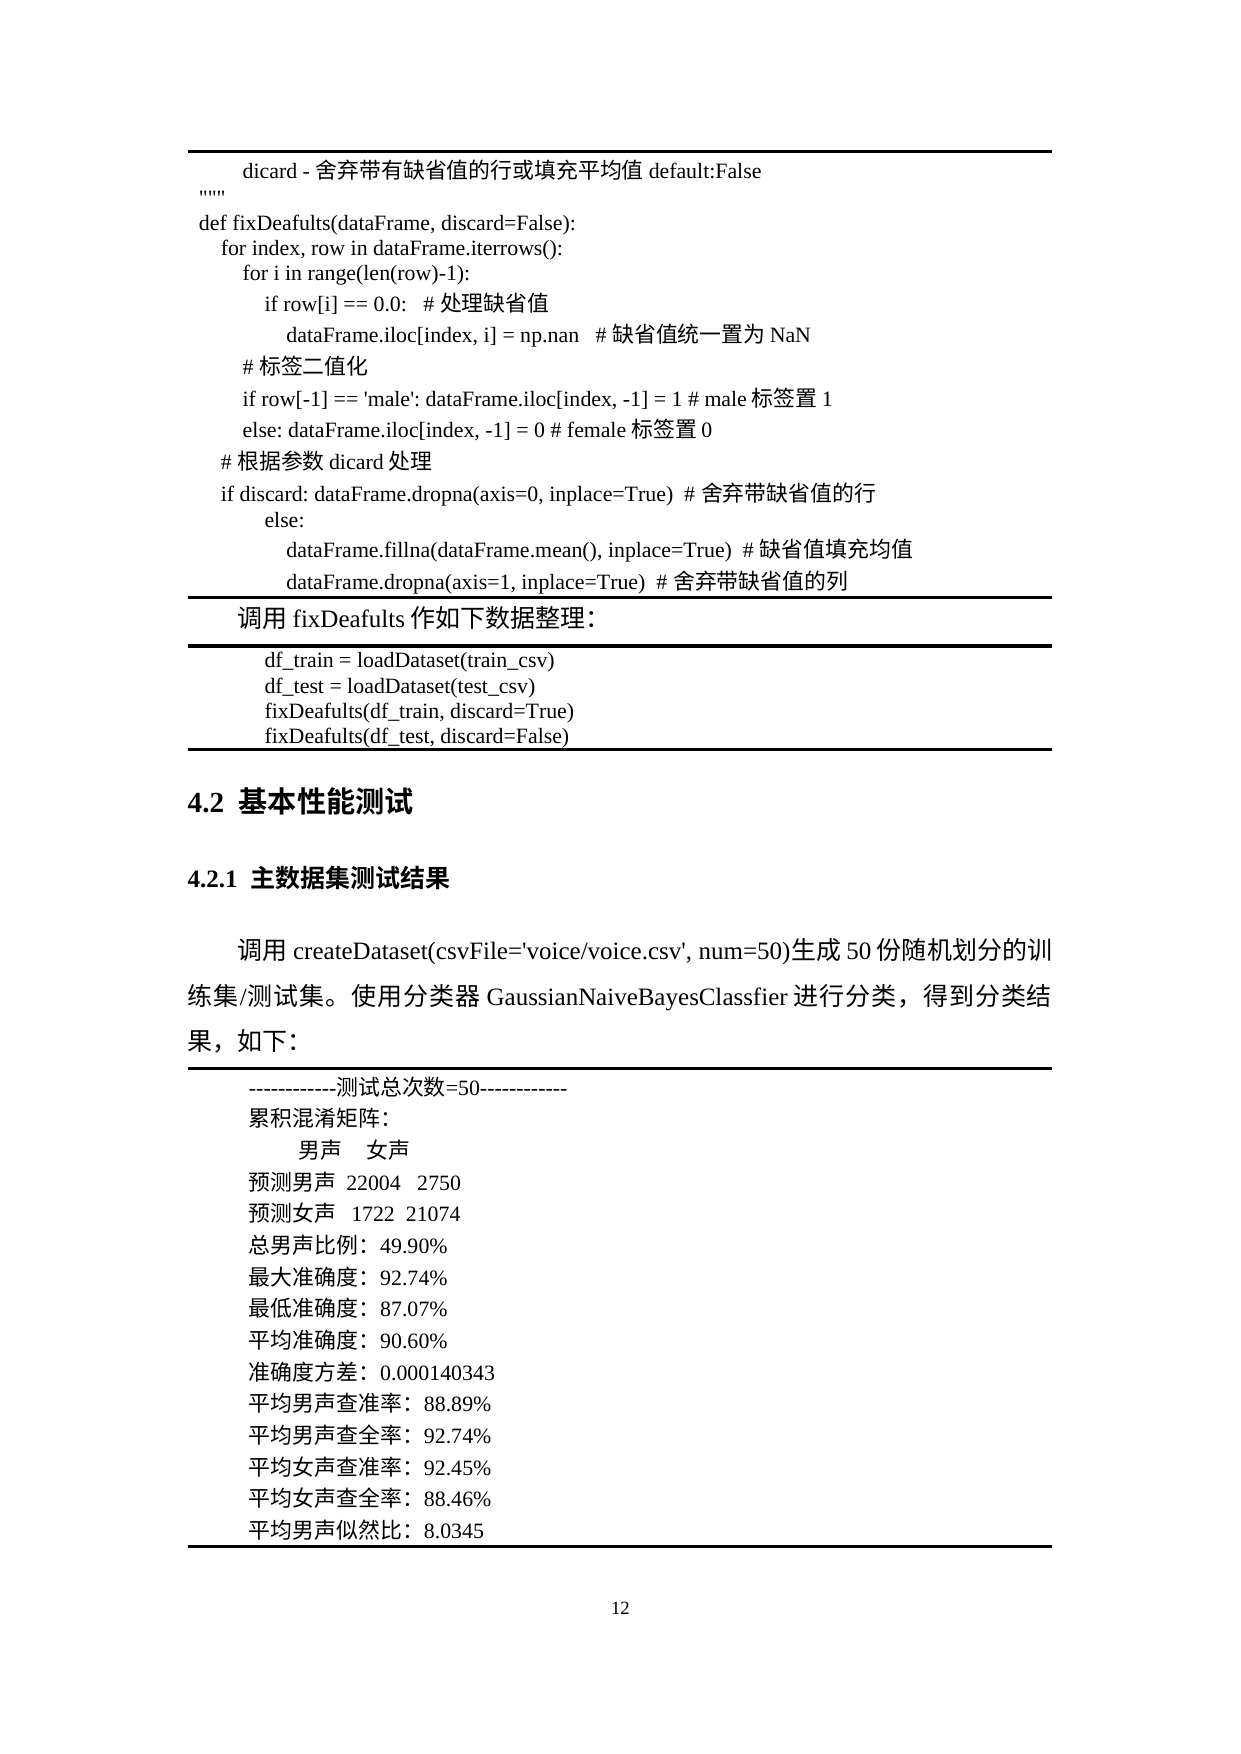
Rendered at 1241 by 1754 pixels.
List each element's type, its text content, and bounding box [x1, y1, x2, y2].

text 调用fixDeafults作如下数据整理： [187, 599, 1053, 635]
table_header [188, 153, 1052, 596]
subtitle 4.2 基本性能测试 [187, 778, 1053, 821]
subtitle 4.2.1 主数据集测试结果 [187, 858, 1053, 894]
table_header df_train = loadDataset(train_csv) df_test = loadDataset(test_csv) fixDeafults(df_train, discard=True) fixDeafults(df_test, discard=False) [188, 648, 1052, 748]
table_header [188, 1070, 1052, 1545]
text 调用createDataset(csvFile='voice/voice.csv', num=50)生成50份随机划分的训练集/测试集。使用分类器GaussianNaiveBayesClassfier进行分类，得到分类结果，如下： [187, 931, 1053, 1058]
